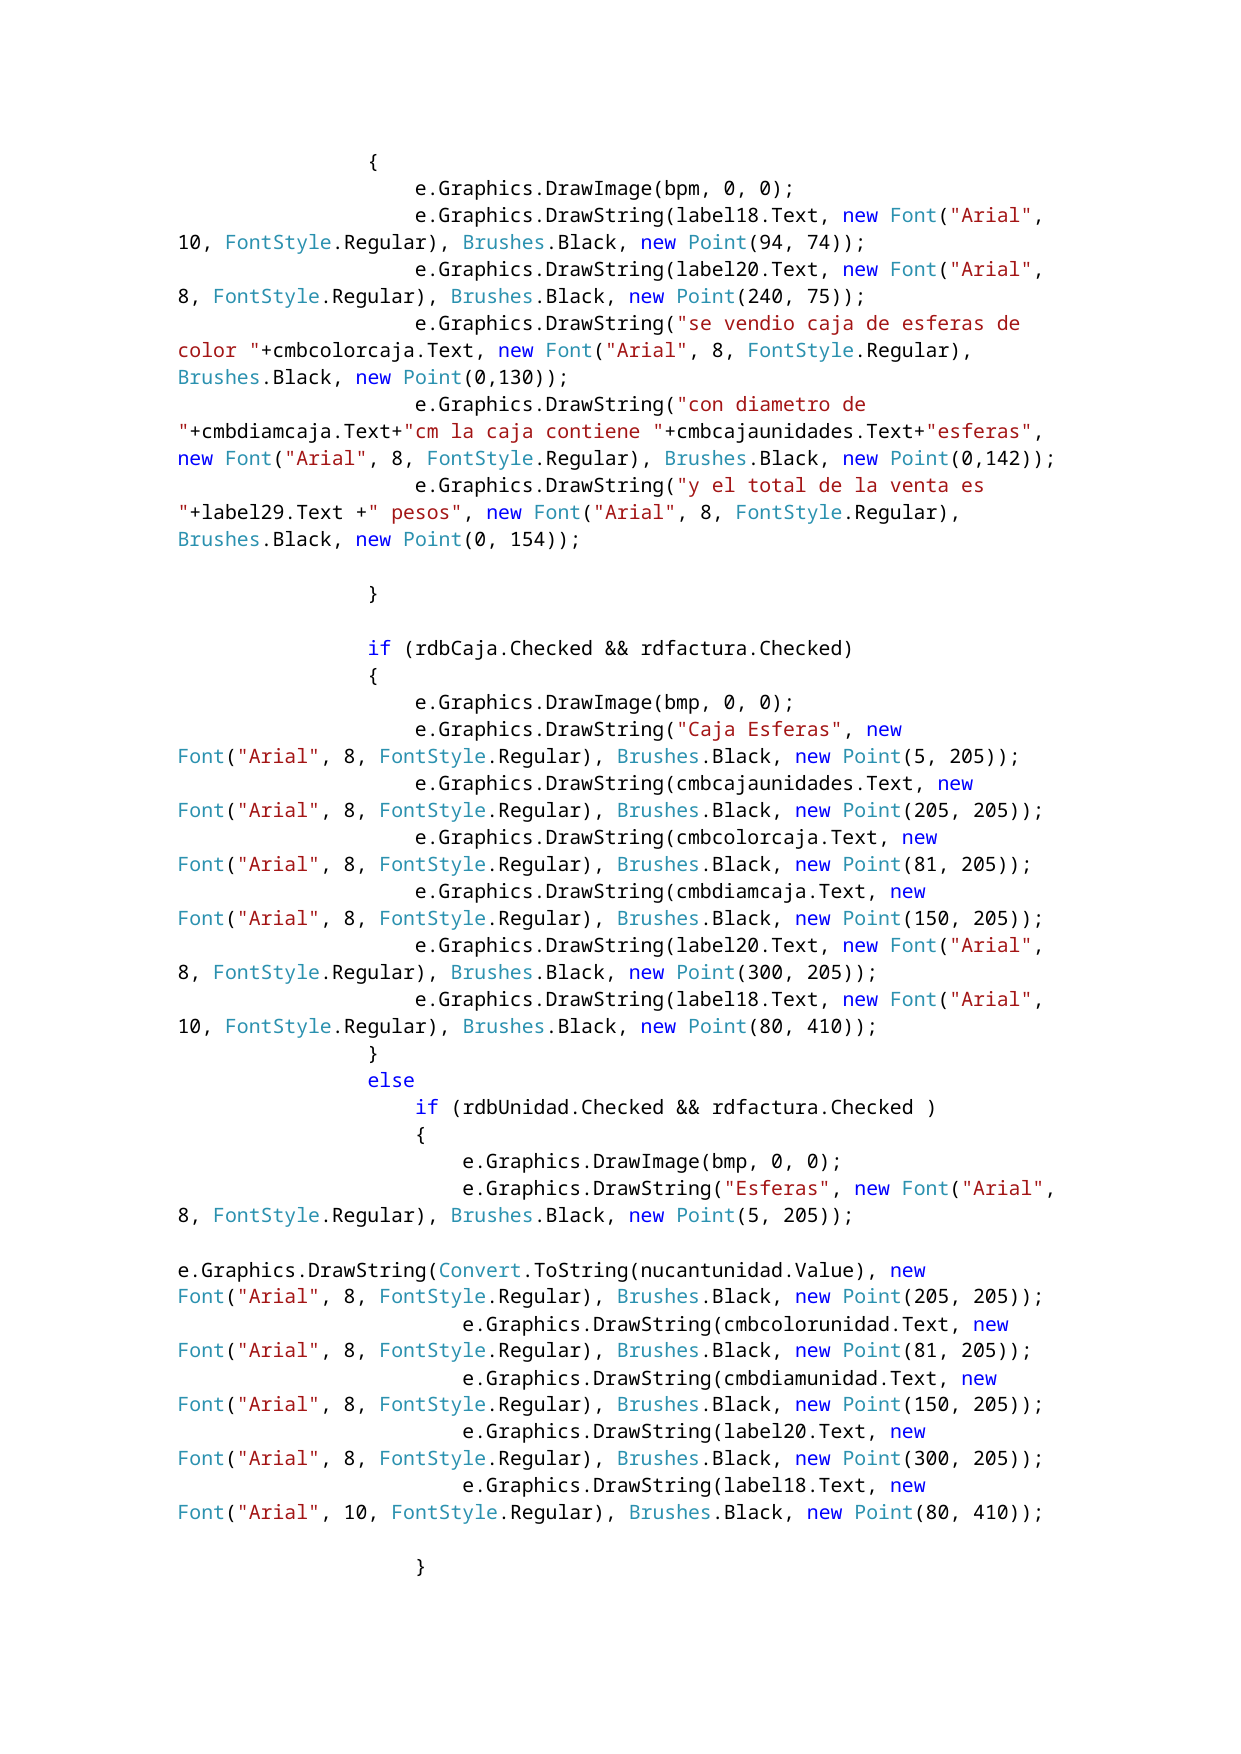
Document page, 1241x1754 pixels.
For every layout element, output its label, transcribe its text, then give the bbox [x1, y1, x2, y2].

text else [177, 1066, 1063, 1093]
text e.Graphics.DrawString(cmbdiamunidad.Text, new Font("Arial", 8, FontStyle.Regular), Brushes.Black, new Point(150, 205)); [177, 1364, 1063, 1418]
text e.Graphics.DrawString(label20.Text, new Font("Arial", 8, FontStyle.Regular), Brushes.Black, new Point(240, 75)); [177, 256, 1063, 309]
text e.Graphics.DrawString(label18.Text, new Font("Arial", 10, FontStyle.Regular), Brushes.Black, new Point(80, 410)); [177, 1472, 1063, 1526]
text e.Graphics.DrawString("Esferas", new Font("Arial", 8, FontStyle.Regular), Brushes.Black, new Point(5, 205)); [177, 1174, 1063, 1228]
text e.Graphics.DrawString("se vendio caja de esferas de color "+cmbcolorcaja.Text, new Font("Arial", 8, FontStyle.Regular), Brushes.Black, new Point(0,130)); [177, 309, 1063, 390]
text e.Graphics.DrawString(label20.Text, new Font("Arial", 8, FontStyle.Regular), Brushes.Black, new Point(300, 205)); [177, 931, 1063, 985]
text e.Graphics.DrawString(cmbcolorunidad.Text, new Font("Arial", 8, FontStyle.Regular), Brushes.Black, new Point(81, 205)); [177, 1310, 1063, 1364]
text e.Graphics.DrawString(Convert.ToString(nucantunidad.Value), new Font("Arial", 8, FontStyle.Regular), Brushes.Black, new Point(205, 205)); [177, 1228, 1063, 1310]
text e.Graphics.DrawImage(bmp, 0, 0); [177, 688, 1063, 715]
text e.Graphics.DrawString(label18.Text, new Font("Arial", 10, FontStyle.Regular), Brushes.Black, new Point(94, 74)); [177, 202, 1063, 256]
text } [177, 1039, 1063, 1066]
text e.Graphics.DrawImage(bmp, 0, 0); [177, 1147, 1063, 1174]
text e.Graphics.DrawString(cmbcajaunidades.Text, new Font("Arial", 8, FontStyle.Regular), Brushes.Black, new Point(205, 205)); [177, 769, 1063, 823]
text e.Graphics.DrawString("Caja Esferas", new Font("Arial", 8, FontStyle.Regular), Brushes.Black, new Point(5, 205)); [177, 715, 1063, 769]
text e.Graphics.DrawString(label20.Text, new Font("Arial", 8, FontStyle.Regular), Brushes.Black, new Point(300, 205)); [177, 1418, 1063, 1472]
text } [177, 579, 1063, 606]
text e.Graphics.DrawImage(bpm, 0, 0); [177, 174, 1063, 202]
text { [177, 1120, 1063, 1147]
text if (rdbCaja.Checked && rdfactura.Checked) [177, 634, 1063, 661]
text e.Graphics.DrawString(cmbcolorcaja.Text, new Font("Arial", 8, FontStyle.Regular), Brushes.Black, new Point(81, 205)); [177, 823, 1063, 877]
text { [177, 661, 1063, 688]
text e.Graphics.DrawString(cmbdiamcaja.Text, new Font("Arial", 8, FontStyle.Regular), Brushes.Black, new Point(150, 205)); [177, 877, 1063, 931]
text e.Graphics.DrawString(label18.Text, new Font("Arial", 10, FontStyle.Regular), Brushes.Black, new Point(80, 410)); [177, 985, 1063, 1039]
text e.Graphics.DrawString("con diametro de "+cmbdiamcaja.Text+"cm la caja contiene "+cmbcajaunidades.Text+"esferas", new Font("Arial", 8, FontStyle.Regular), Brushes.Black, new Point(0,142)); [177, 390, 1063, 471]
text if (rdbUnidad.Checked && rdfactura.Checked ) [177, 1093, 1063, 1120]
text } [177, 1553, 1063, 1579]
text { [177, 148, 1063, 174]
